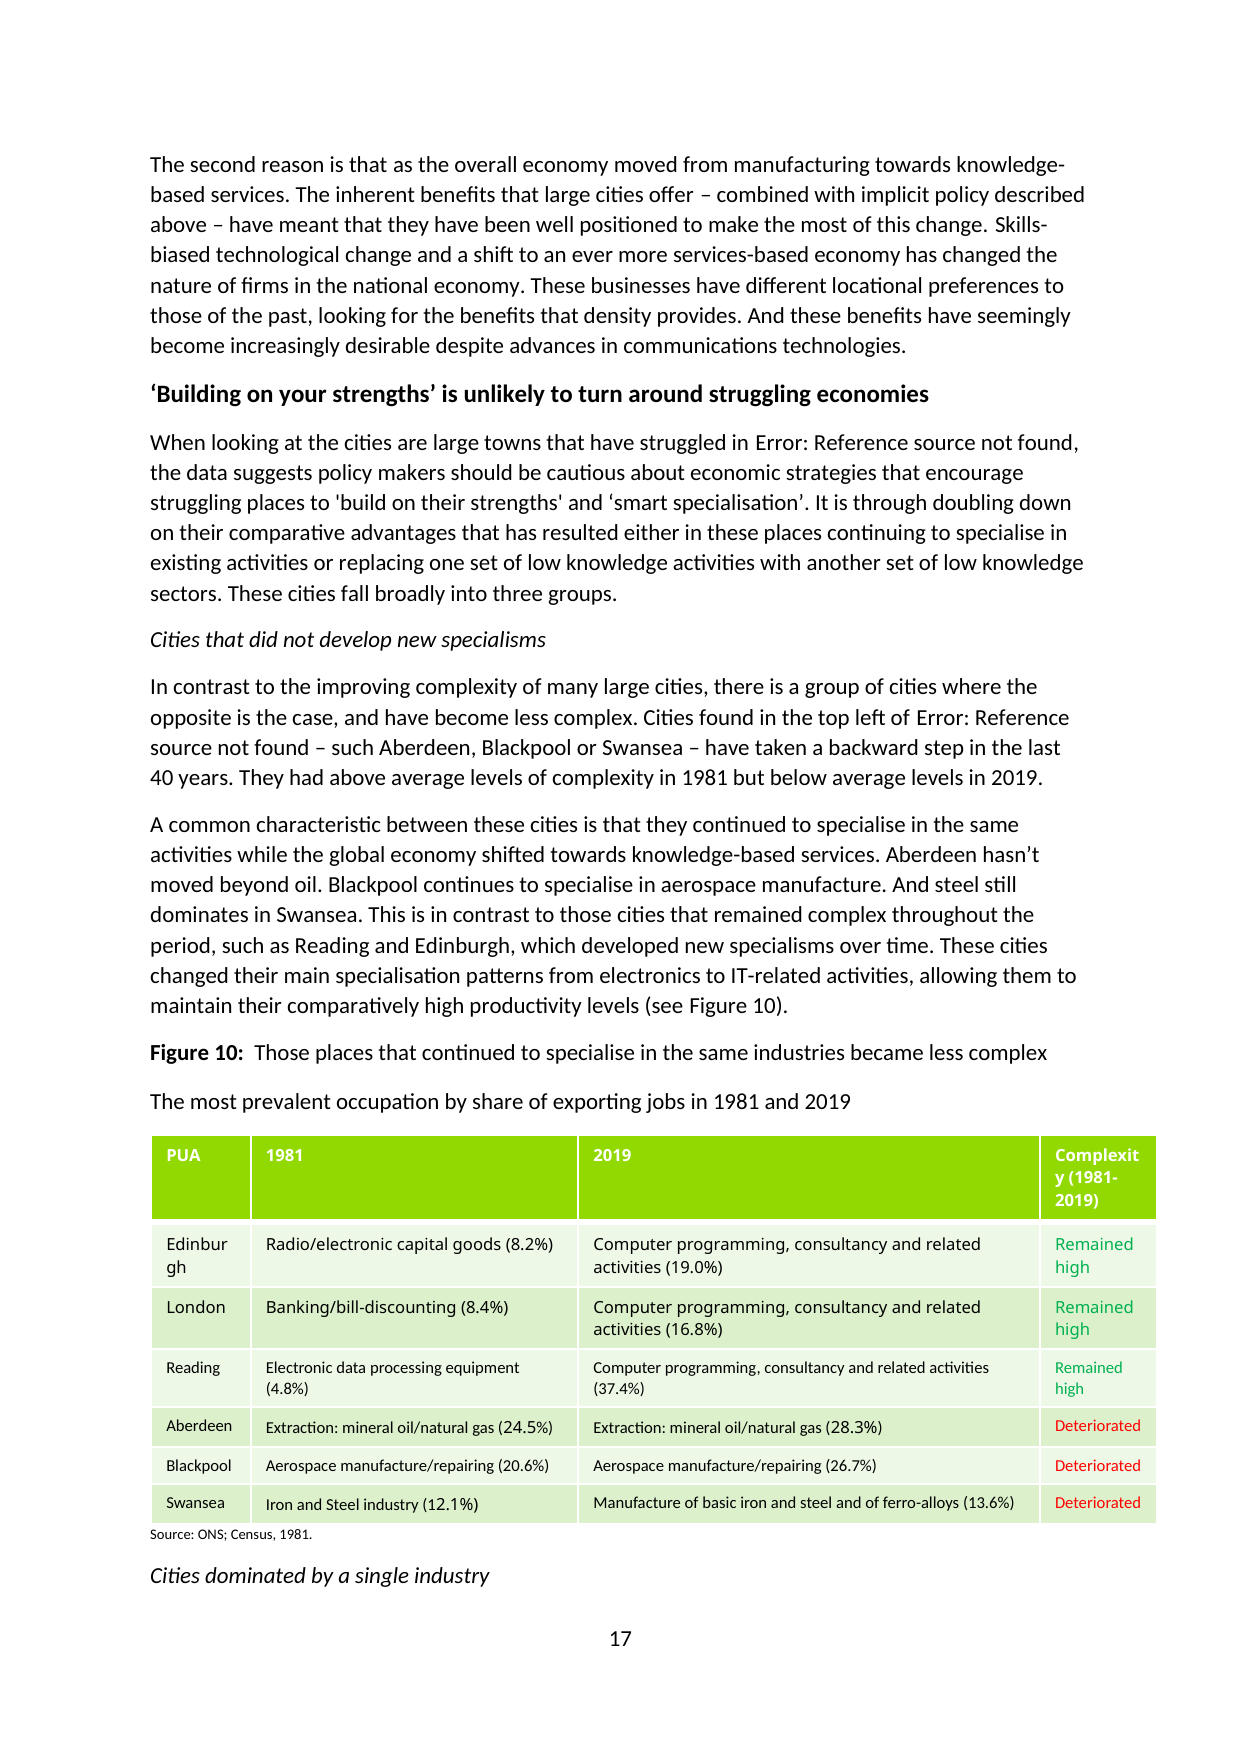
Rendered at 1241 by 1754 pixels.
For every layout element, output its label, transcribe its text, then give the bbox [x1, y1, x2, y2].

table_cell Deteriorated [1041, 1408, 1156, 1446]
table_header 1981 [252, 1136, 577, 1219]
text ‘Building on your strengths’ is unlikely to turn around struggling economies [150, 378, 1090, 409]
table_cell Extraction: mineral oil/natural gas (28.3%) [579, 1408, 1039, 1446]
table_cell Swansea [152, 1485, 250, 1523]
table_cell London [152, 1288, 250, 1348]
table_cell Electronic data processing equipment (4.8%) [252, 1350, 577, 1406]
text Source: ONS; Census, 1981. [150, 1525, 1090, 1543]
table_cell Aerospace manufacture/repairing (26.7%) [579, 1448, 1039, 1483]
table_cell Blackpool [152, 1448, 250, 1483]
table_cell Remained high [1041, 1350, 1156, 1406]
table_cell Radio/electronic capital goods (8.2%) [252, 1225, 577, 1286]
table_header PUA [152, 1136, 250, 1219]
table_cell Extraction: mineral oil/natural gas (24.5%) [252, 1408, 577, 1446]
text The most prevalent occupation by share of exporting jobs in 1981 and 2019 [150, 1087, 1090, 1115]
text Cities dominated by a single industry [150, 1561, 1090, 1589]
table_cell Remained high [1041, 1288, 1156, 1348]
table_cell Deteriorated [1041, 1485, 1156, 1523]
table_cell Remained high [1041, 1225, 1156, 1286]
table_cell Banking/bill-discounting (8.4%) [252, 1288, 577, 1348]
text Cities that did not develop new specialisms [150, 626, 1090, 654]
table_cell Computer programming, consultancy and related activities (19.0%) [579, 1225, 1039, 1286]
table_cell Iron and Steel industry (12.1%) [252, 1485, 577, 1523]
table_header Complexity (1981-2019) [1041, 1136, 1156, 1219]
table_cell Manufacture of basic iron and steel and of ferro-alloys (13.6%) [579, 1485, 1039, 1523]
table_cell Deteriorated [1041, 1448, 1156, 1483]
table_header 2019 [579, 1136, 1039, 1219]
table_cell Computer programming, consultancy and related activities (37.4%) [579, 1350, 1039, 1406]
text The second reason is that as the overall economy moved from manufacturing towards knowledge-based services. The inherent benefits that large cities offer – combined with implicit policy described above – have meant that they have been well positioned to make the most of this change. Skills-biased technological change and a shift to an ever more services-based economy has changed the nature of firms in the national economy. These businesses have different locational preferences to those of the past, looking for the benefits that density provides. And these benefits have seemingly become increasingly desirable despite advances in communications technologies. [150, 150, 1090, 359]
table_cell Edinburgh [152, 1225, 250, 1286]
table_cell Computer programming, consultancy and related activities (16.8%) [579, 1288, 1039, 1348]
table_cell Aberdeen [152, 1408, 250, 1446]
table_cell Aerospace manufacture/repairing (20.6%) [252, 1448, 577, 1483]
table_cell Reading [152, 1350, 250, 1406]
